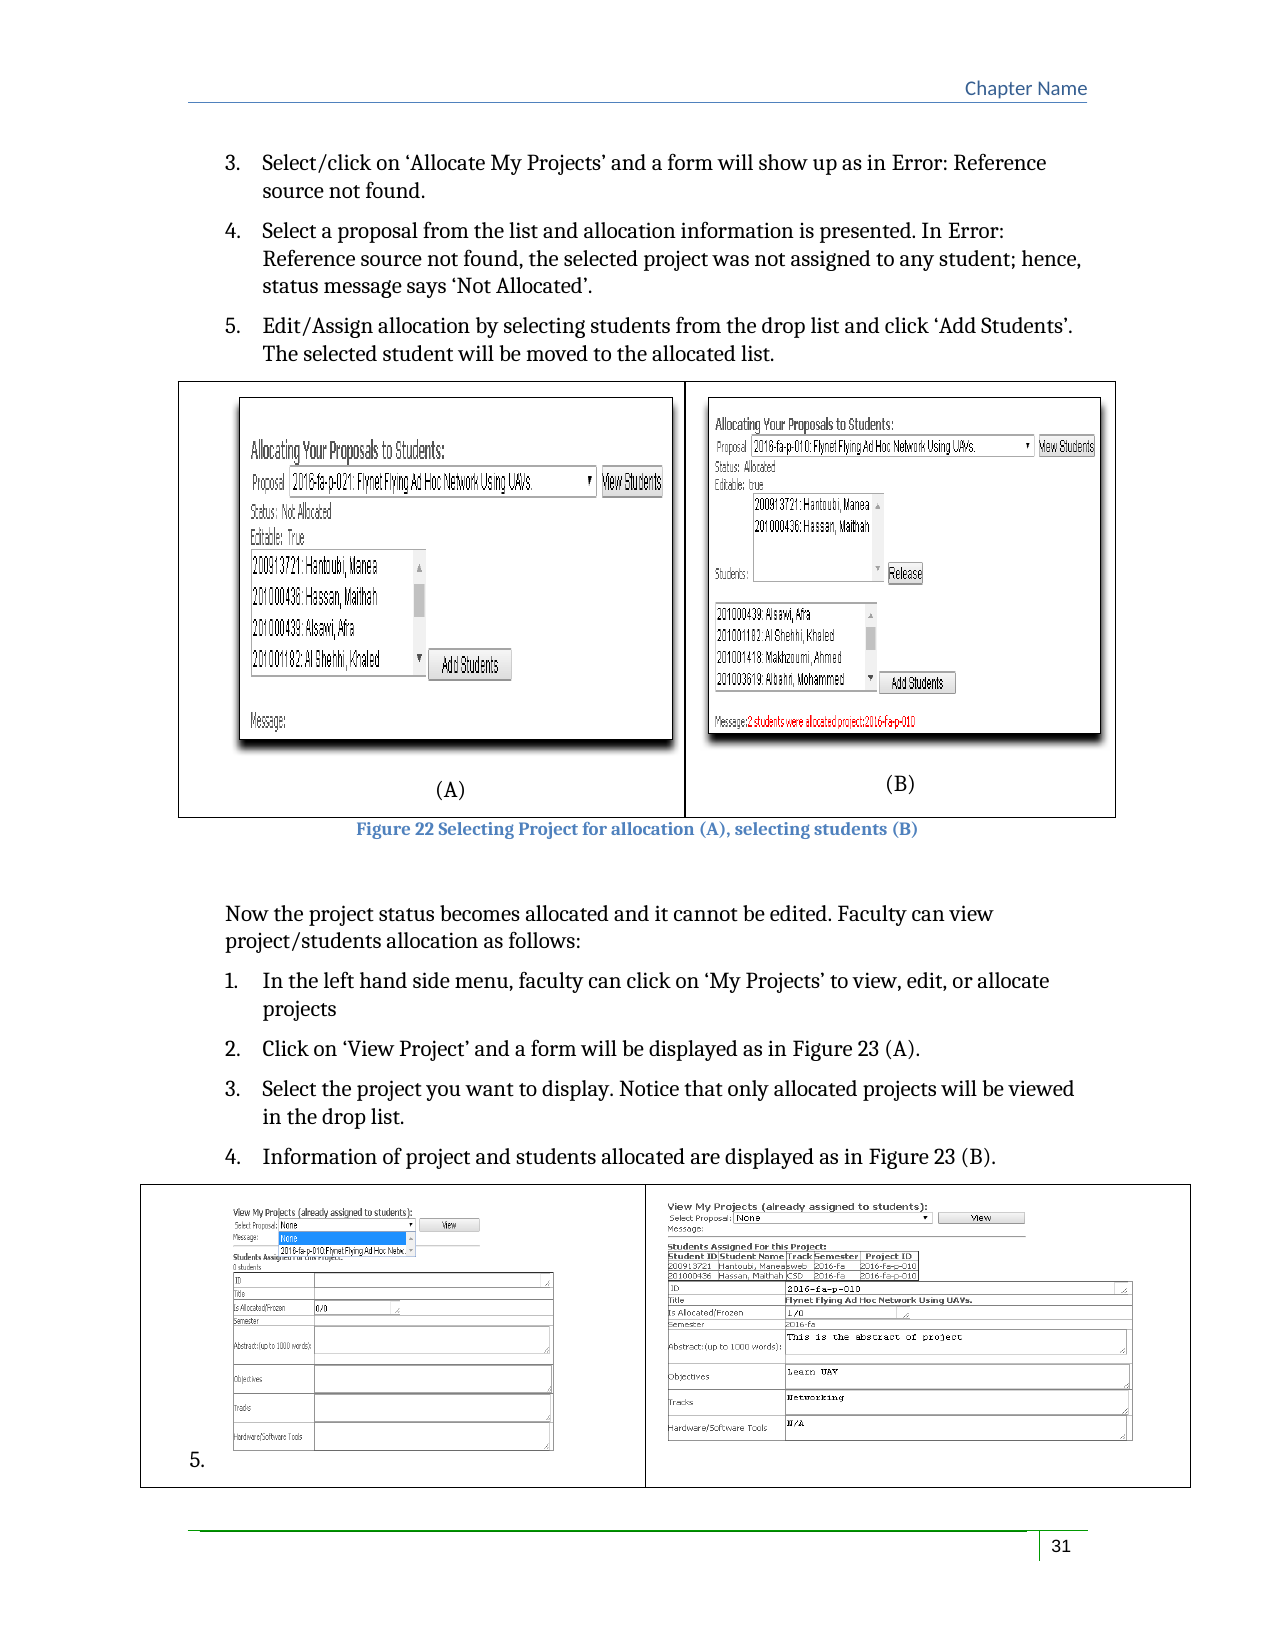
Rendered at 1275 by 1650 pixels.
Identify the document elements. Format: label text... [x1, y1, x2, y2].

list Select the project you want to display. Notice that only allocated projects will be viewed in the drop list. [225, 1076, 1087, 1130]
text Now the project status becomes allocated and it cannot be edited. Faculty can view project/students allocation as follows: [225, 901, 1087, 954]
picture [226, 1197, 557, 1468]
list In the left hand side menu, faculty can click on ‘My Projects’ to view, edit, or allocate projects [225, 968, 1087, 1022]
list Edit/Assign allocation by selecting students from the drop list and click ‘Add Students’. The selected student will be moved to the allocated list. [225, 313, 1087, 367]
table_header (B) [646, 1185, 1190, 1487]
table_header (A) [141, 1185, 645, 1487]
table_header (B) [686, 382, 1115, 817]
table_header (A) [179, 382, 684, 817]
picture [240, 398, 672, 739]
picture [709, 398, 1100, 733]
picture [656, 1197, 1137, 1452]
